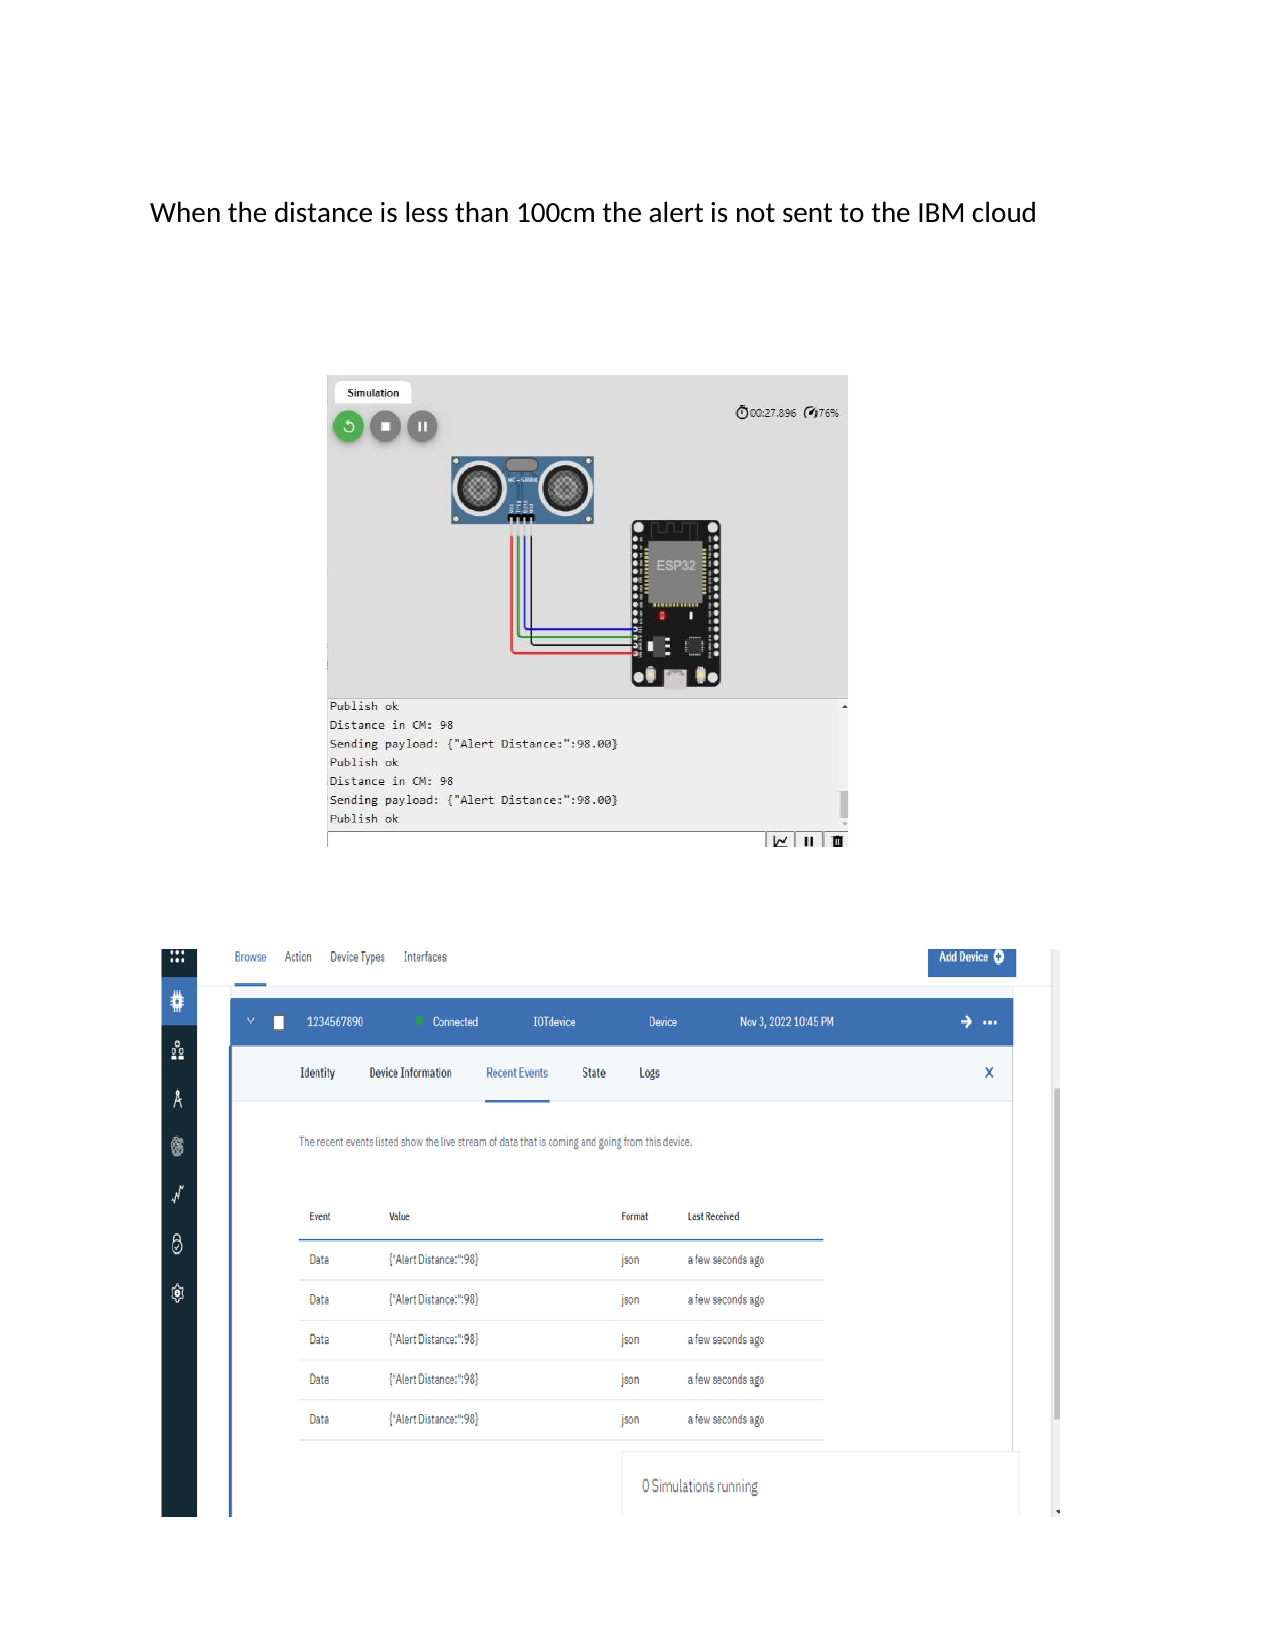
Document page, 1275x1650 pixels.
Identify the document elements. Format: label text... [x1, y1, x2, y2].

picture [139, 949, 1062, 1523]
picture [327, 375, 849, 847]
text When the distance is less than 100cm the alert is not sent to the IBM cloud [150, 194, 1137, 230]
